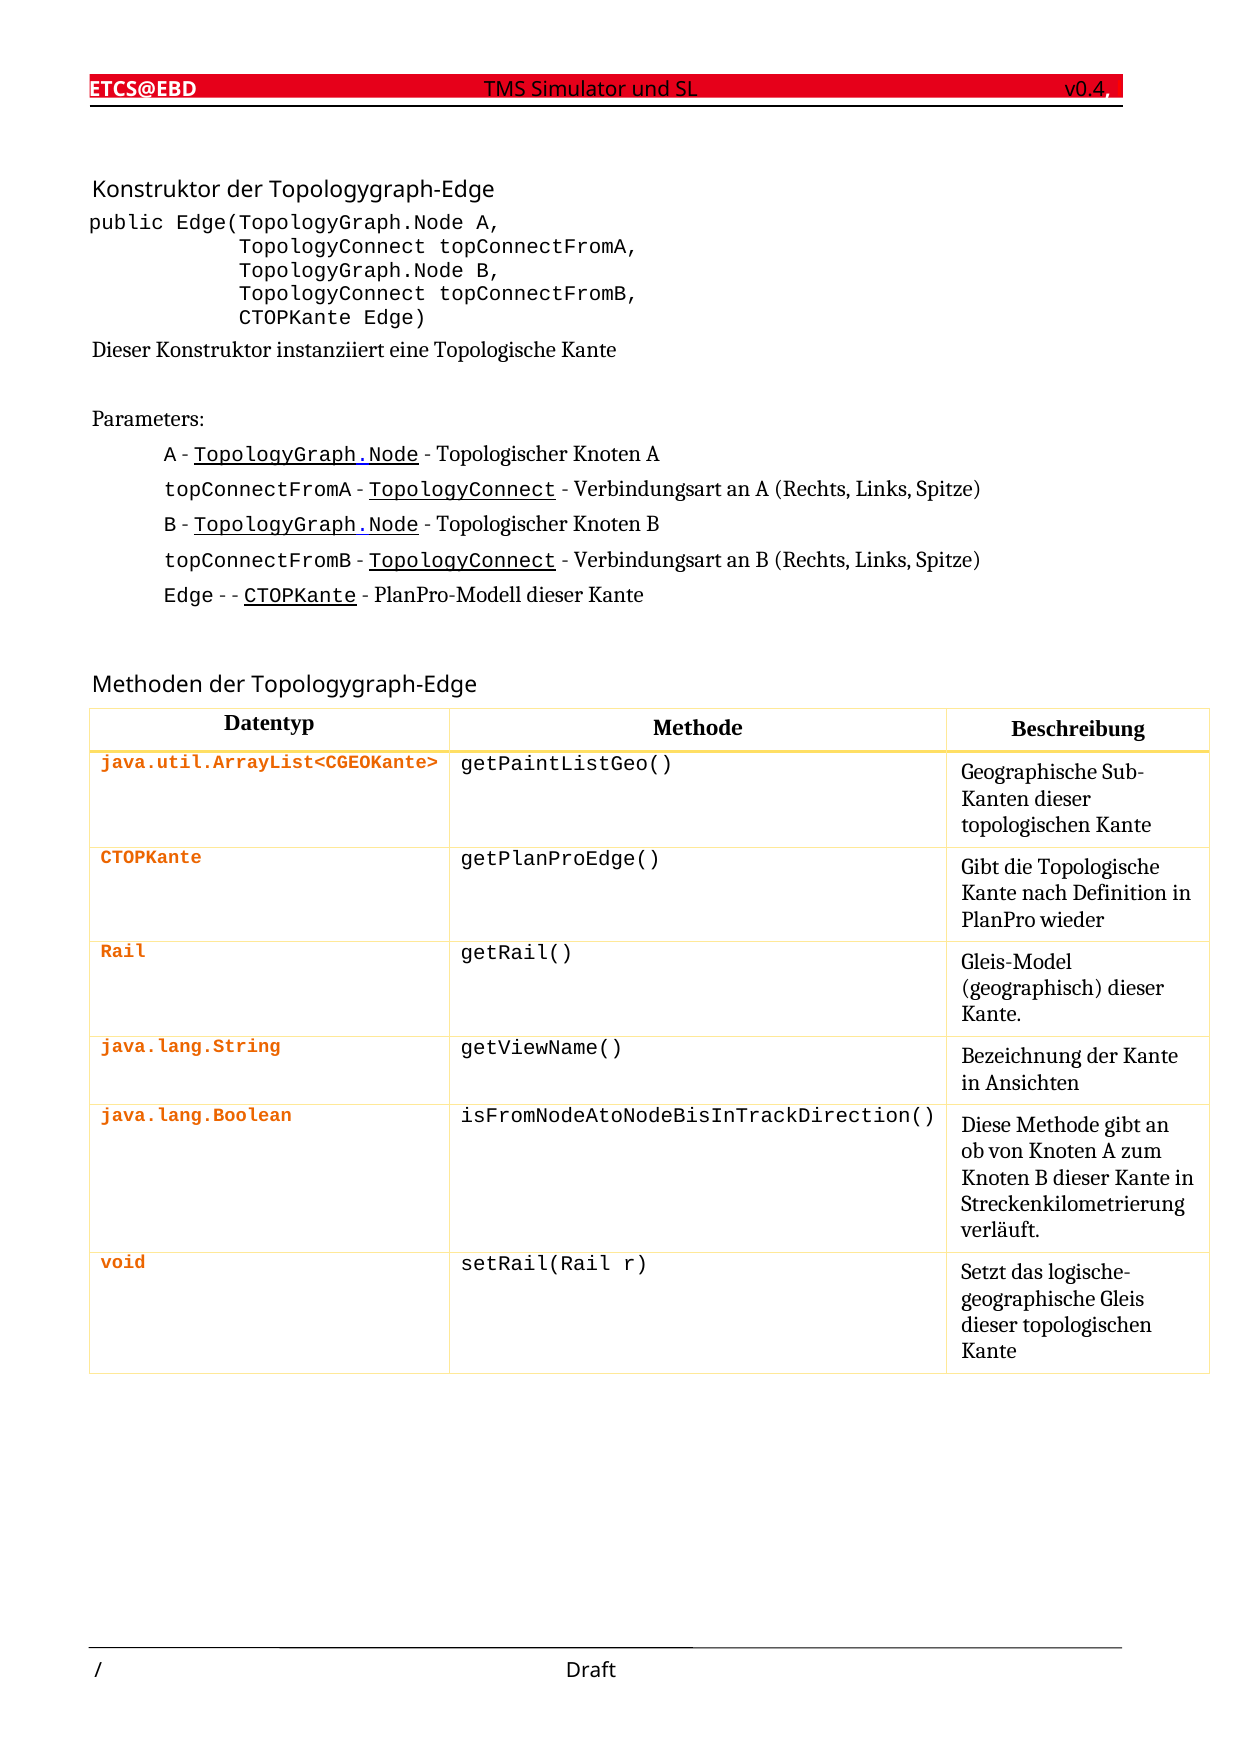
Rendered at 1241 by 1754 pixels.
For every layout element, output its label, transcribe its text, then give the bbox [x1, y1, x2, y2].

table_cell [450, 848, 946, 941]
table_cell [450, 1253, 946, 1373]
subtitle Konstruktor der Topologygraph-Edge [92, 173, 1119, 204]
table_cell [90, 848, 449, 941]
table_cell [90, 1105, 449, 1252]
text TopologyGraph.Node B, [89, 259, 1122, 283]
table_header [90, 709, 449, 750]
text public Edge​(TopologyGraph.Node A, [89, 212, 1122, 236]
text topConnectFromA - TopologyConnect - Verbindungsart an A (Rechts, Links, Spitze) [164, 476, 1119, 503]
text CTOPKante Edge) [89, 307, 1122, 331]
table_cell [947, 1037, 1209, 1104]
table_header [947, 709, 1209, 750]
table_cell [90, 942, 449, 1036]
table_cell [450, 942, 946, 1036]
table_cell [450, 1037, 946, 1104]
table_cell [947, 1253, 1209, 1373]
text topConnectFromB - TopologyConnect - Verbindungsart an B (Rechts, Links, Spitze) [164, 546, 1119, 573]
subtitle Methoden der Topologygraph-Edge [92, 668, 1119, 699]
text A - TopologyGraph.Node - Topologischer Knoten A [164, 441, 1119, 468]
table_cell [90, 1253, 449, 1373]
text Edge - - CTOPKante - PlanPro-Modell dieser Kante [164, 582, 1119, 608]
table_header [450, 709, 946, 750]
text B - TopologyGraph.Node - Topologischer Knoten B [164, 511, 1119, 538]
text Parameters: [92, 406, 1119, 432]
text TopologyConnect topConnectFromA, [89, 236, 1122, 259]
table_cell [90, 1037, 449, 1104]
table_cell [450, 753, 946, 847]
text TopologyConnect topConnectFromB, [89, 283, 1122, 307]
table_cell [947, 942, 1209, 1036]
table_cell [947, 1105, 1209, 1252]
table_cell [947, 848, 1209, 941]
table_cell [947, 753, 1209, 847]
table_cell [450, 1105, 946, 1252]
text Dieser Konstruktor instanziiert eine Topologische Kante [92, 337, 1119, 363]
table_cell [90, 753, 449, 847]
